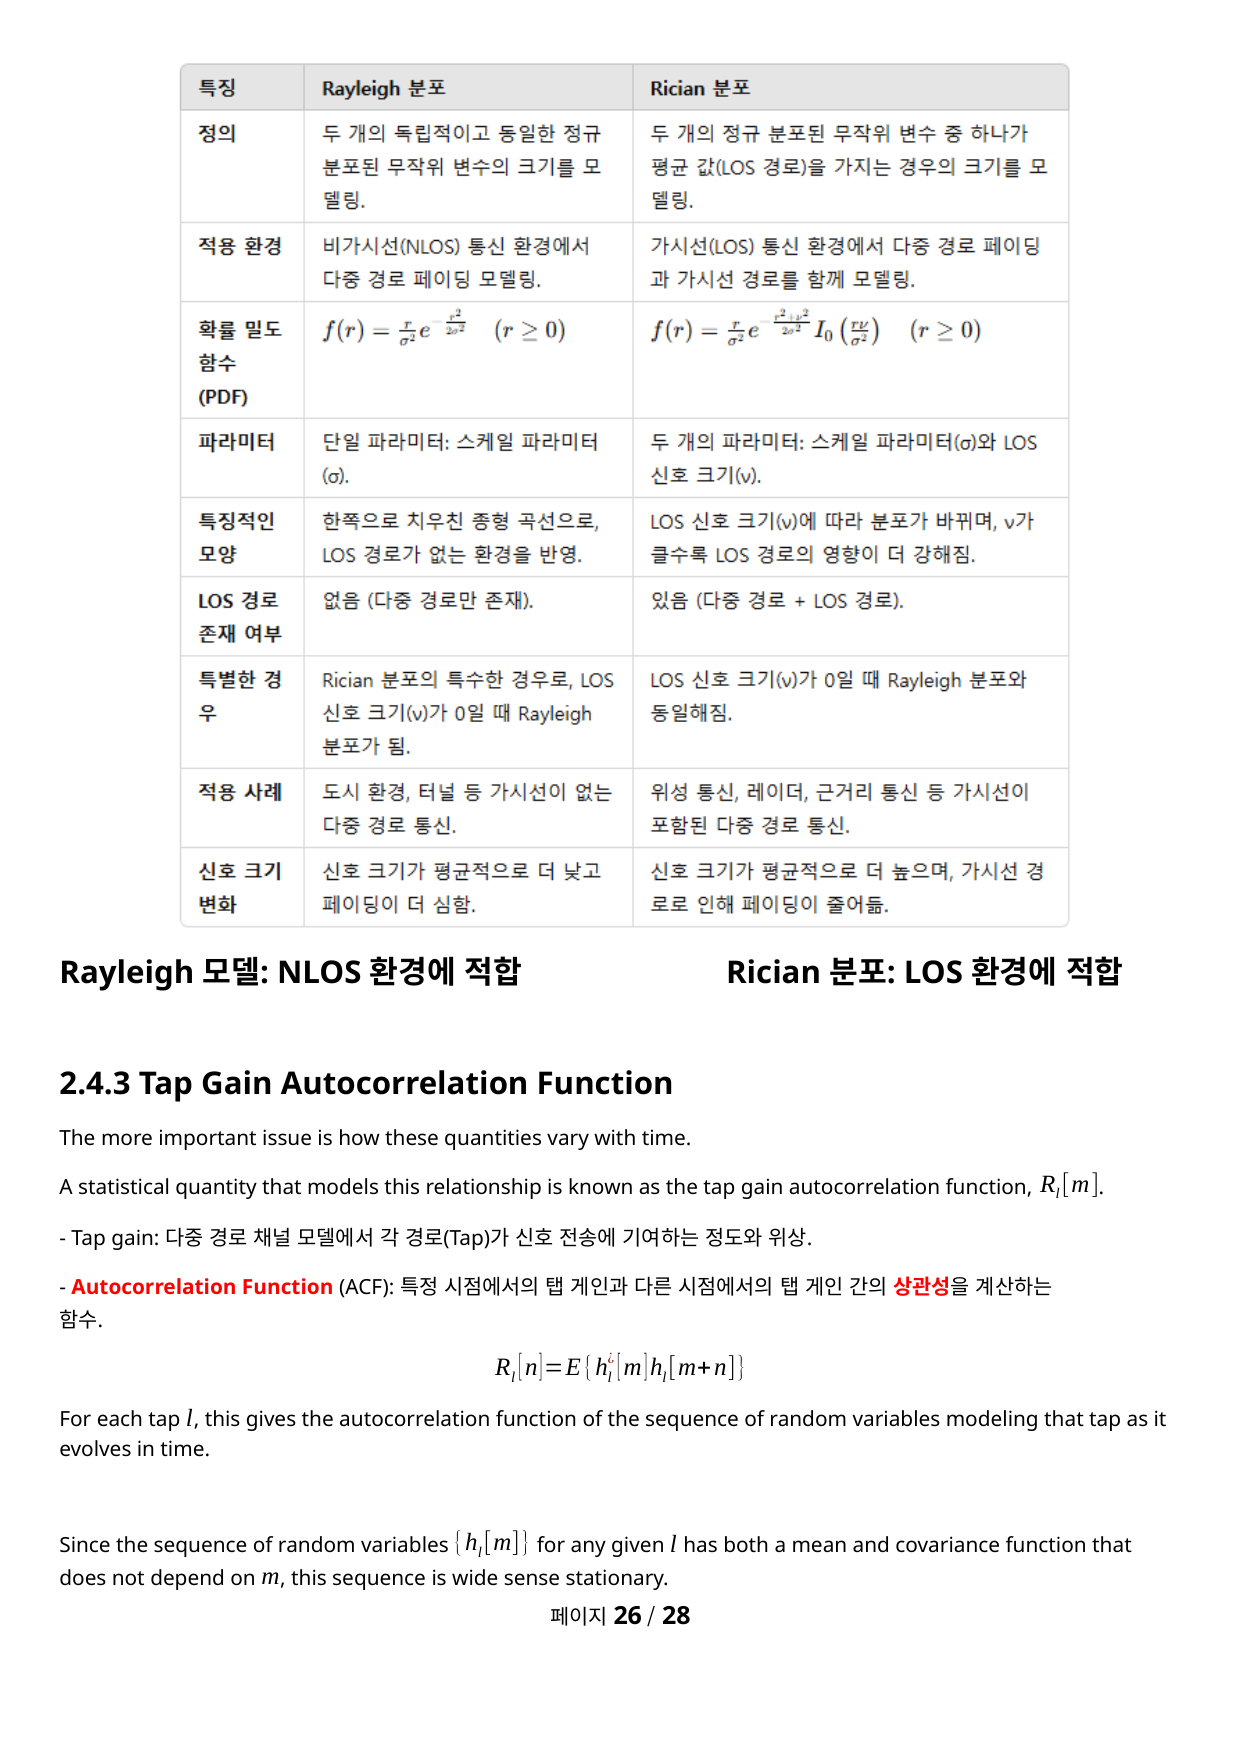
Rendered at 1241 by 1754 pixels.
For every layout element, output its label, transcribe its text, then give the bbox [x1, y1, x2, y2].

text The more important issue is how these quantities vary with time. [59, 1123, 1181, 1152]
text Since the sequence of random variables for any given has both a mean and covariance function that does not depend on , this sequence is wide sense stationary. [59, 1529, 1181, 1591]
text For each tap , this gives the autocorrelation function of the sequence of random variables modeling that tap as it evolves in time. [59, 1404, 1181, 1463]
text - Autocorrelation Function (ACF): 특정 시점에서의 탭 게인과 다른 시점에서의 탭 게인 간의 상관성을 계산하는 함수. [59, 1270, 1181, 1333]
text Rayleigh 모델: NLOS 환경에 적합 Rician 분포: LOS 환경에 적합 [59, 948, 1181, 993]
text A statistical quantity that models this relationship is known as the tap gain autocorrelation function, . [59, 1171, 1181, 1202]
picture [162, 59, 1078, 929]
text 2.4.3 Tap Gain Autocorrelation Function [59, 1061, 1181, 1103]
text - Tap gain: 다중 경로 채널 모델에서 각 경로(Tap)가 신호 전송에 기여하는 정도와 위상. [59, 1221, 1181, 1251]
